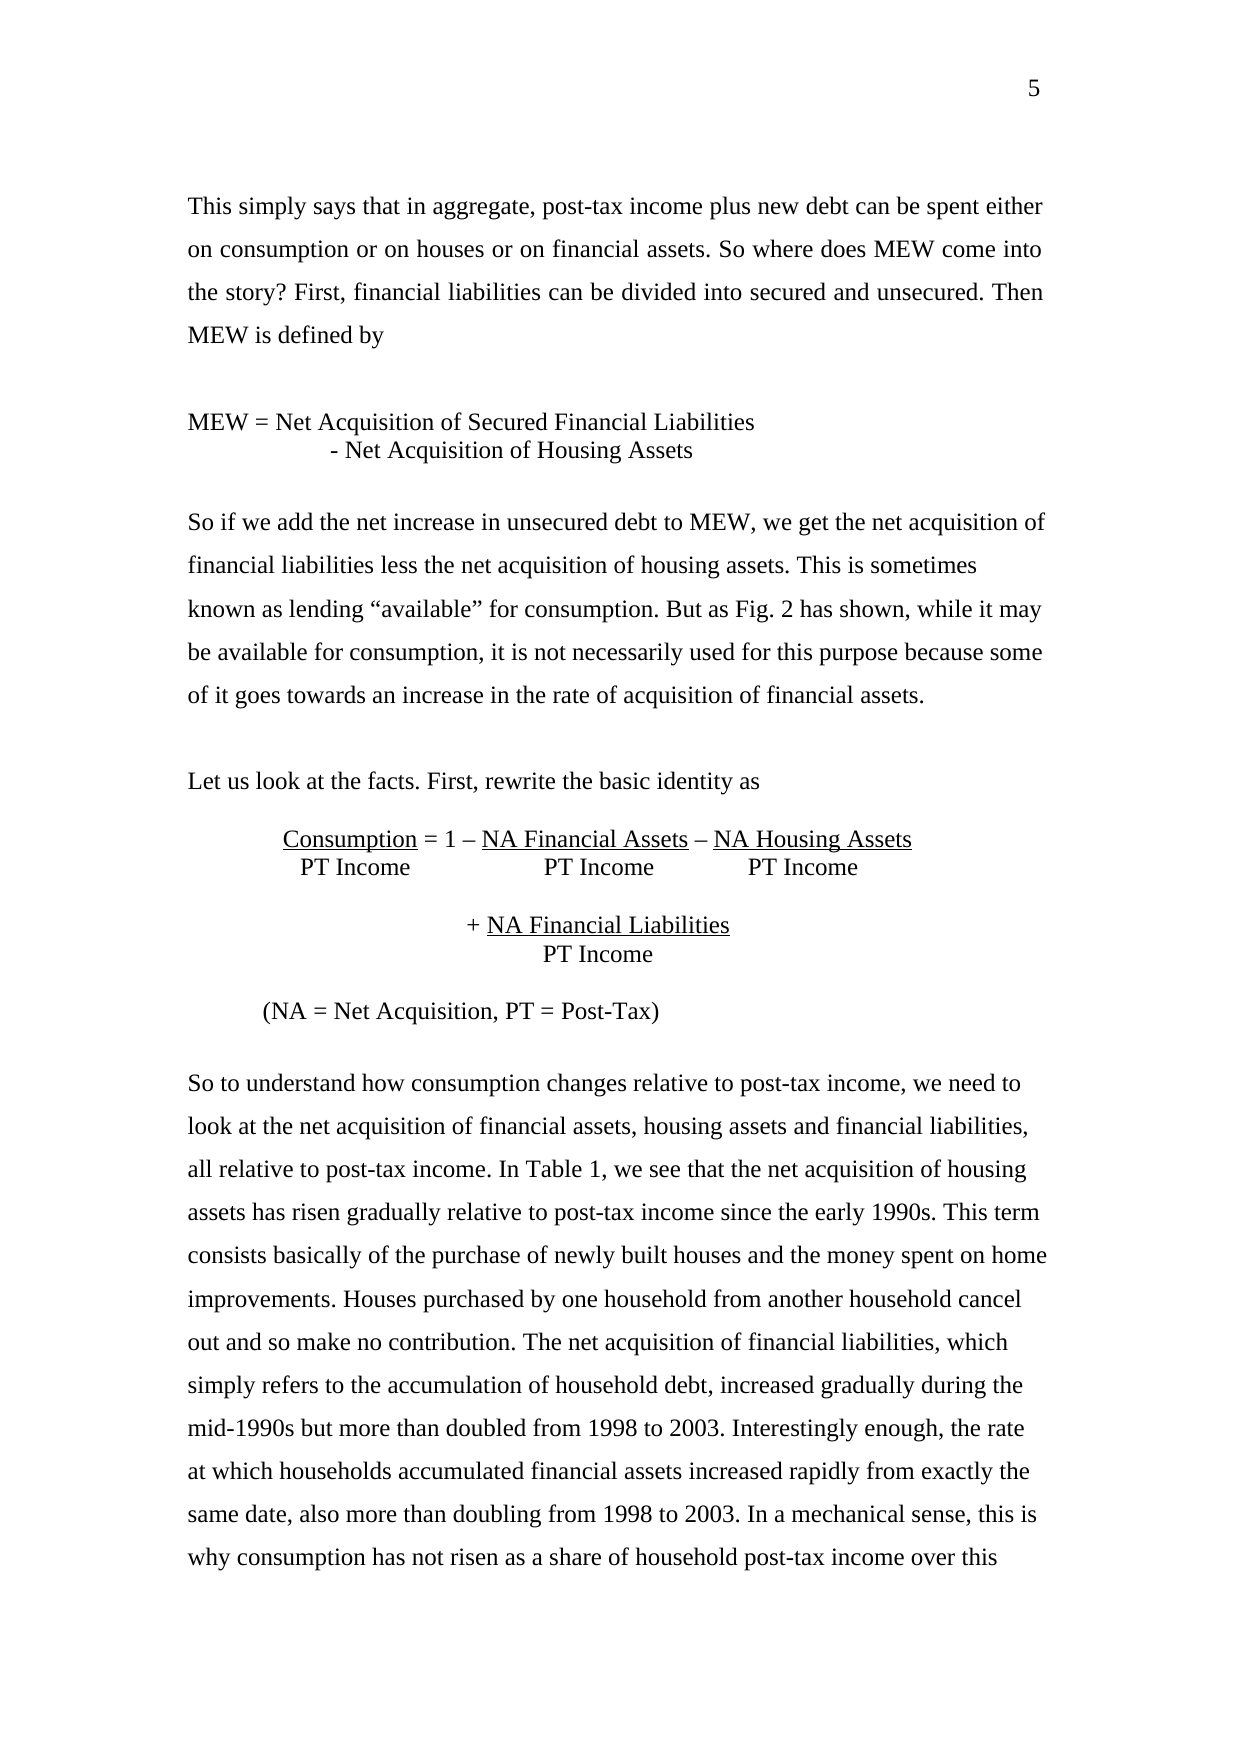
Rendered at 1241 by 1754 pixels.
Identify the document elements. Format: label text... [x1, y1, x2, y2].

text So if we add the net increase in unsecured debt to MEW, we get the net acquisition of financial liabilities less the net acquisition of housing assets. This is sometimes known as lending “available” for consumption. But as Fig. 2 has shown, while it may be available for consumption, it is not necessarily used for this purpose because some of it goes towards an increase in the rate of acquisition of financial assets. [187, 507, 1048, 709]
text (NA = Net Acquisition, PT = Post-Tax) [262, 996, 1198, 1025]
text + NA Financial Liabilities PT Income [466, 910, 730, 967]
text So to understand how consumption changes relative to post-tax income, we need to look at the net acquisition of financial assets, housing assets and financial liabilities, all relative to post-tax income. In Table 1, we see that the net acquisition of housing assets has risen gradually relative to post-tax income since the early 1990s. This term consists basically of the purchase of newly built houses and the money spent on home improvements. Houses purchased by one household from another household cancel out and so make no contribution. The net acquisition of financial liabilities, which simply refers to the accumulation of household debt, increased gradually during the mid-1990s but more than doubled from 1998 to 2003. Interestingly enough, the rate at which households accumulated financial assets increased rapidly from exactly the same date, also more than doubling from 1998 to 2003. In a mechanical sense, this is why consumption has not risen as a share of household post-tax income over this [187, 1068, 1048, 1571]
text - Net Acquisition of Housing Assets [330, 436, 1198, 464]
text Consumption = 1 – NA Financial Assets – NA Housing Assets PT Income PT Income PT Income [283, 824, 913, 881]
text MEW = Net Acquisition of Secured Financial Liabilities [187, 407, 1198, 436]
text Let us look at the facts. First, rewrite the basic identity as [187, 766, 1198, 795]
text This simply says that in aggregate, post-tax income plus new debt can be spent either on consumption or on houses or on financial assets. So where does MEW come into the story? First, financial liabilities can be divided into secured and unsecured. Then MEW is defined by [187, 191, 1044, 349]
